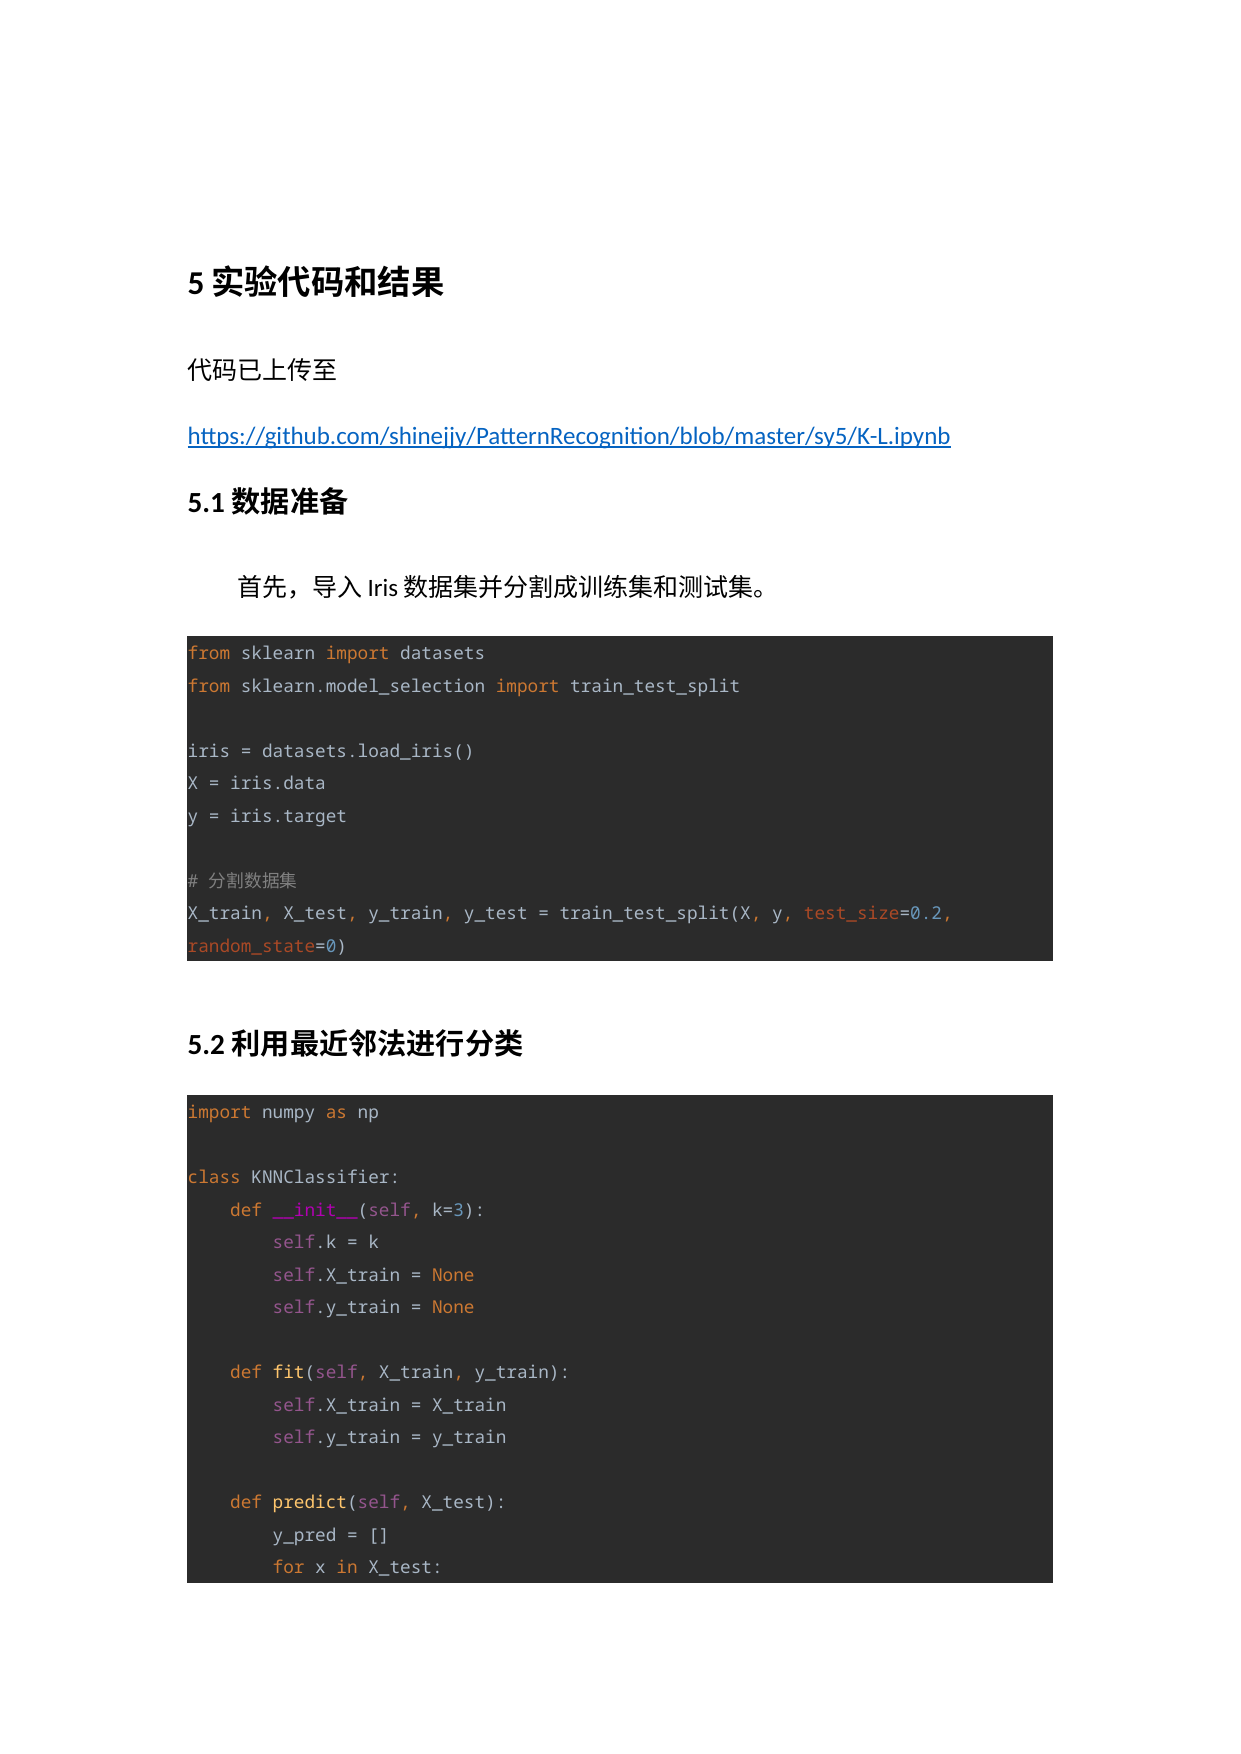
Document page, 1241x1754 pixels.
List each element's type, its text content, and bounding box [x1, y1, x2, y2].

text from sklearn import datasets from sklearn.model_selection import train_test_split iris = datasets.load_iris() X = iris.data y = iris.target # 分割数据集 X_train, X_test, y_train, y_test = train_test_split(X, y, test_size=0.2, random_state=0) [187, 636, 1053, 961]
text 5.2 利用最近邻法进行分类 [187, 1009, 1053, 1074]
text 代码已上传至 [187, 336, 1053, 401]
text 5实验代码和结果 [187, 247, 1053, 312]
text 首先，导入Iris数据集并分割成训练集和测试集。 [187, 553, 1053, 618]
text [187, 1095, 1053, 1583]
text 5.1 数据准备 [187, 467, 1053, 532]
text https://github.com/shinejjy/PatternRecognition/blob/master/sy5/K-L.ipynb [187, 419, 1053, 452]
